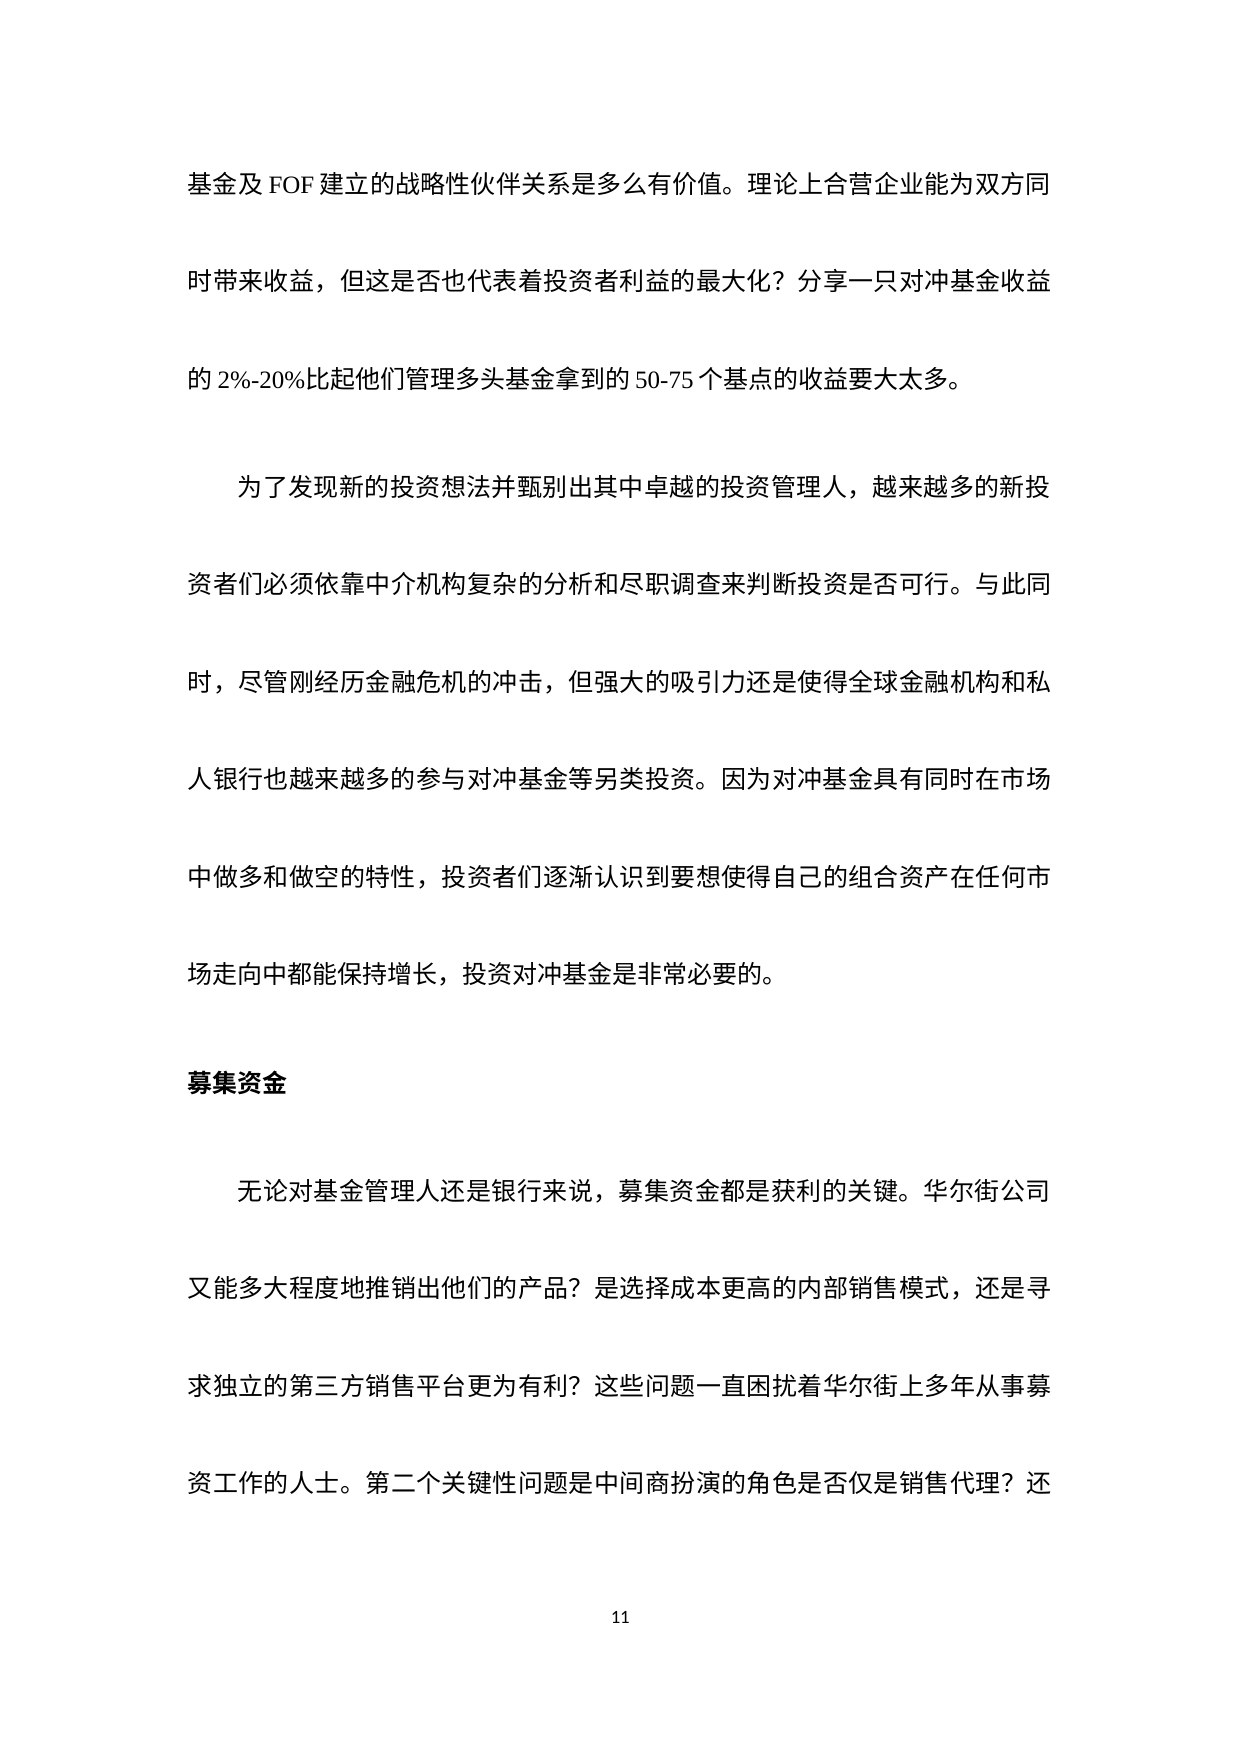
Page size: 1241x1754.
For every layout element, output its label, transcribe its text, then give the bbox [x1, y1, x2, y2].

text 对于每个投资对冲基金并获得成功的华尔街金融机构，无不在显示与对冲基金及FOF建立的战略性伙伴关系是多么有价值。理论上合营企业能为双方同时带来收益，但这是否也代表着投资者利益的最大化？分享一只对冲基金收益的2%-20%比起他们管理多头基金拿到的50-75个基点的收益要大太多。 [187, 150, 1053, 410]
text 为了发现新的投资想法并甄别出其中卓越的投资管理人，越来越多的新投资者们必须依靠中介机构复杂的分析和尽职调查来判断投资是否可行。与此同时，尽管刚经历金融危机的冲击，但强大的吸引力还是使得全球金融机构和私人银行也越来越多的参与对冲基金等另类投资。因为对冲基金具有同时在市场中做多和做空的特性，投资者们逐渐认识到要想使得自己的组合资产在任何市场走向中都能保持增长，投资对冲基金是非常必要的。 [187, 453, 1053, 1006]
text 募集资金 [187, 1049, 1053, 1114]
